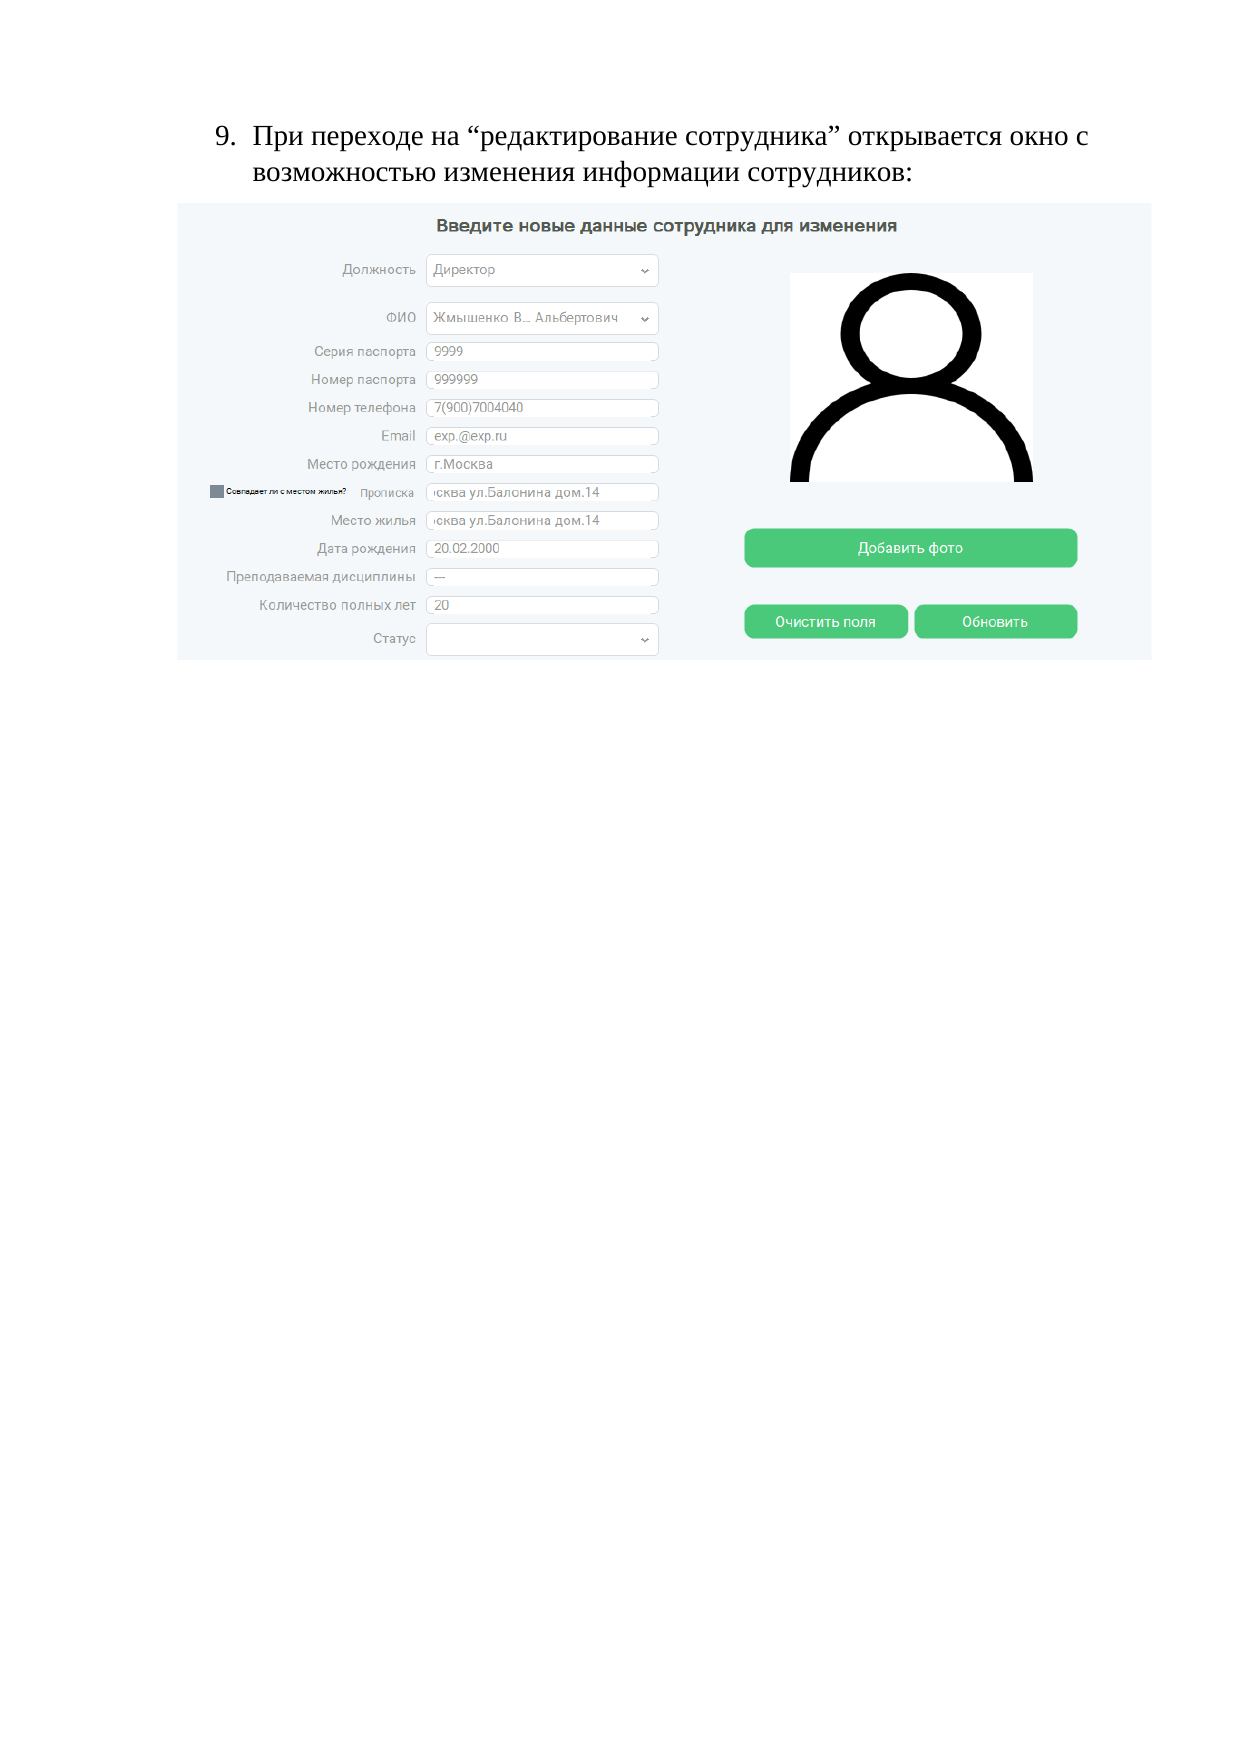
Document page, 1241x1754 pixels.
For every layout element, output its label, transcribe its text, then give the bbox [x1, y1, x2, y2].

list При переходе на “редактирование сотрудника” открывается окно с возможностью изменения информации сотрудников: [215, 118, 1152, 188]
picture [177, 203, 1152, 660]
